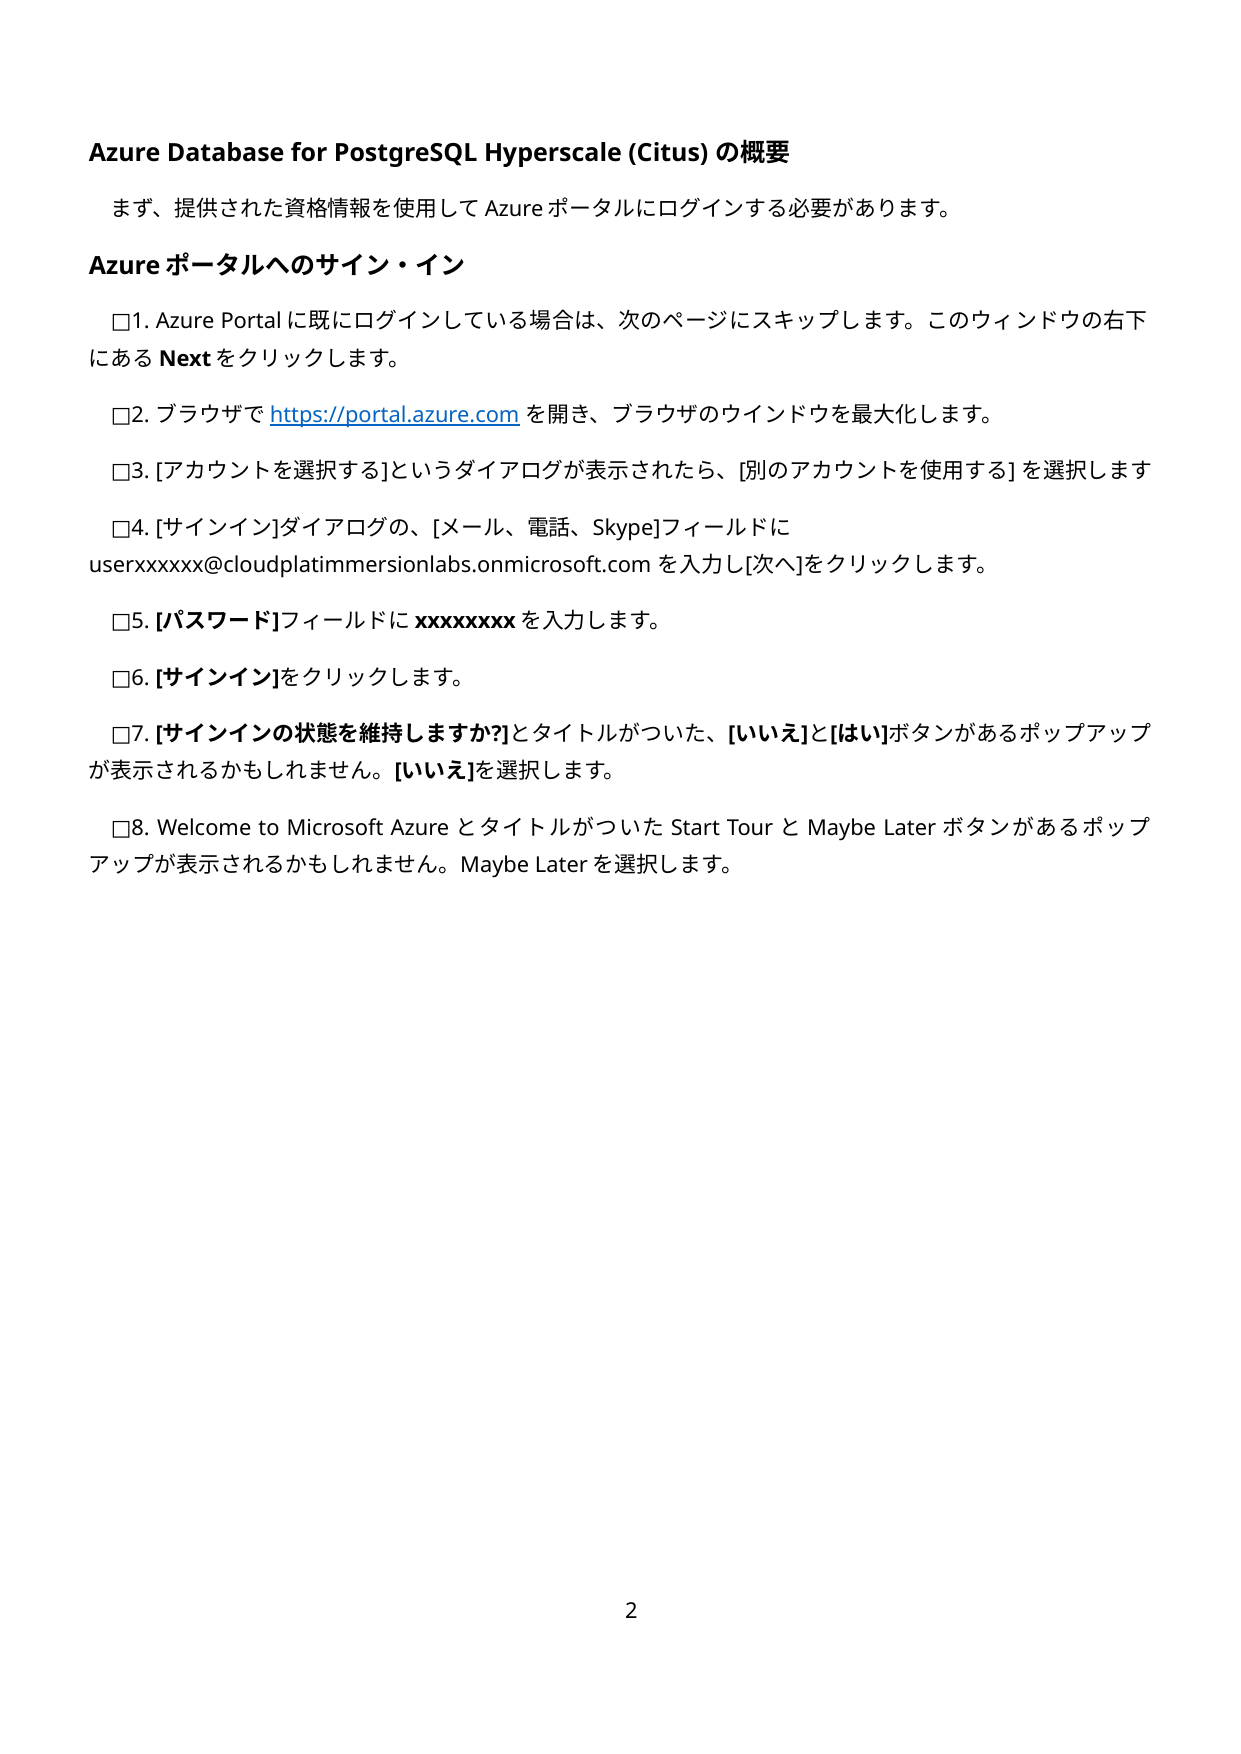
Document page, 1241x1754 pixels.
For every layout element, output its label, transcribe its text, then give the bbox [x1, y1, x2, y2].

text □1. Azure Portalに既にログインしている場合は、次のページにスキップします。このウィンドウの右下にあるNextをクリックします。 [89, 301, 1152, 376]
subtitle Azure Database for PostgreSQL Hyperscale (Citus) の概要 [89, 132, 1152, 169]
text □7. [サインインの状態を維持しますか?]とタイトルがついた、[いいえ]と[はい]ボタンがあるポップアップが表示されるかもしれません。[いいえ]を選択します。 [89, 713, 1152, 788]
text まず、提供された資格情報を使用してAzureポータルにログインする必要があります。 [89, 188, 1152, 226]
text □4. [サインイン]ダイアログの、[メール、電話、Skype]フィールドに userxxxxxx@cloudplatimmersionlabs.onmicrosoft.com を入力し[次へ]をクリックします。 [89, 507, 1152, 582]
text □8. Welcome to Microsoft AzureとタイトルがついたStart TourとMaybe Laterボタンがあるポップアップが表示されるかもしれません。Maybe Laterを選択します。 [89, 807, 1152, 882]
text □3. [アカウントを選択する]というダイアログが表示されたら、[別のアカウントを使用する] を選択します。 [89, 451, 1152, 488]
text □5. [パスワード]フィールドにxxxxxxxxを入力します。 [89, 601, 1152, 638]
subtitle Azureポータルへのサイン・イン [89, 244, 1152, 282]
text □2. ブラウザで https://portal.azure.com を開き、ブラウザのウインドウを最大化します。 [89, 394, 1152, 432]
text □6. [サインイン]をクリックします。 [89, 657, 1152, 694]
